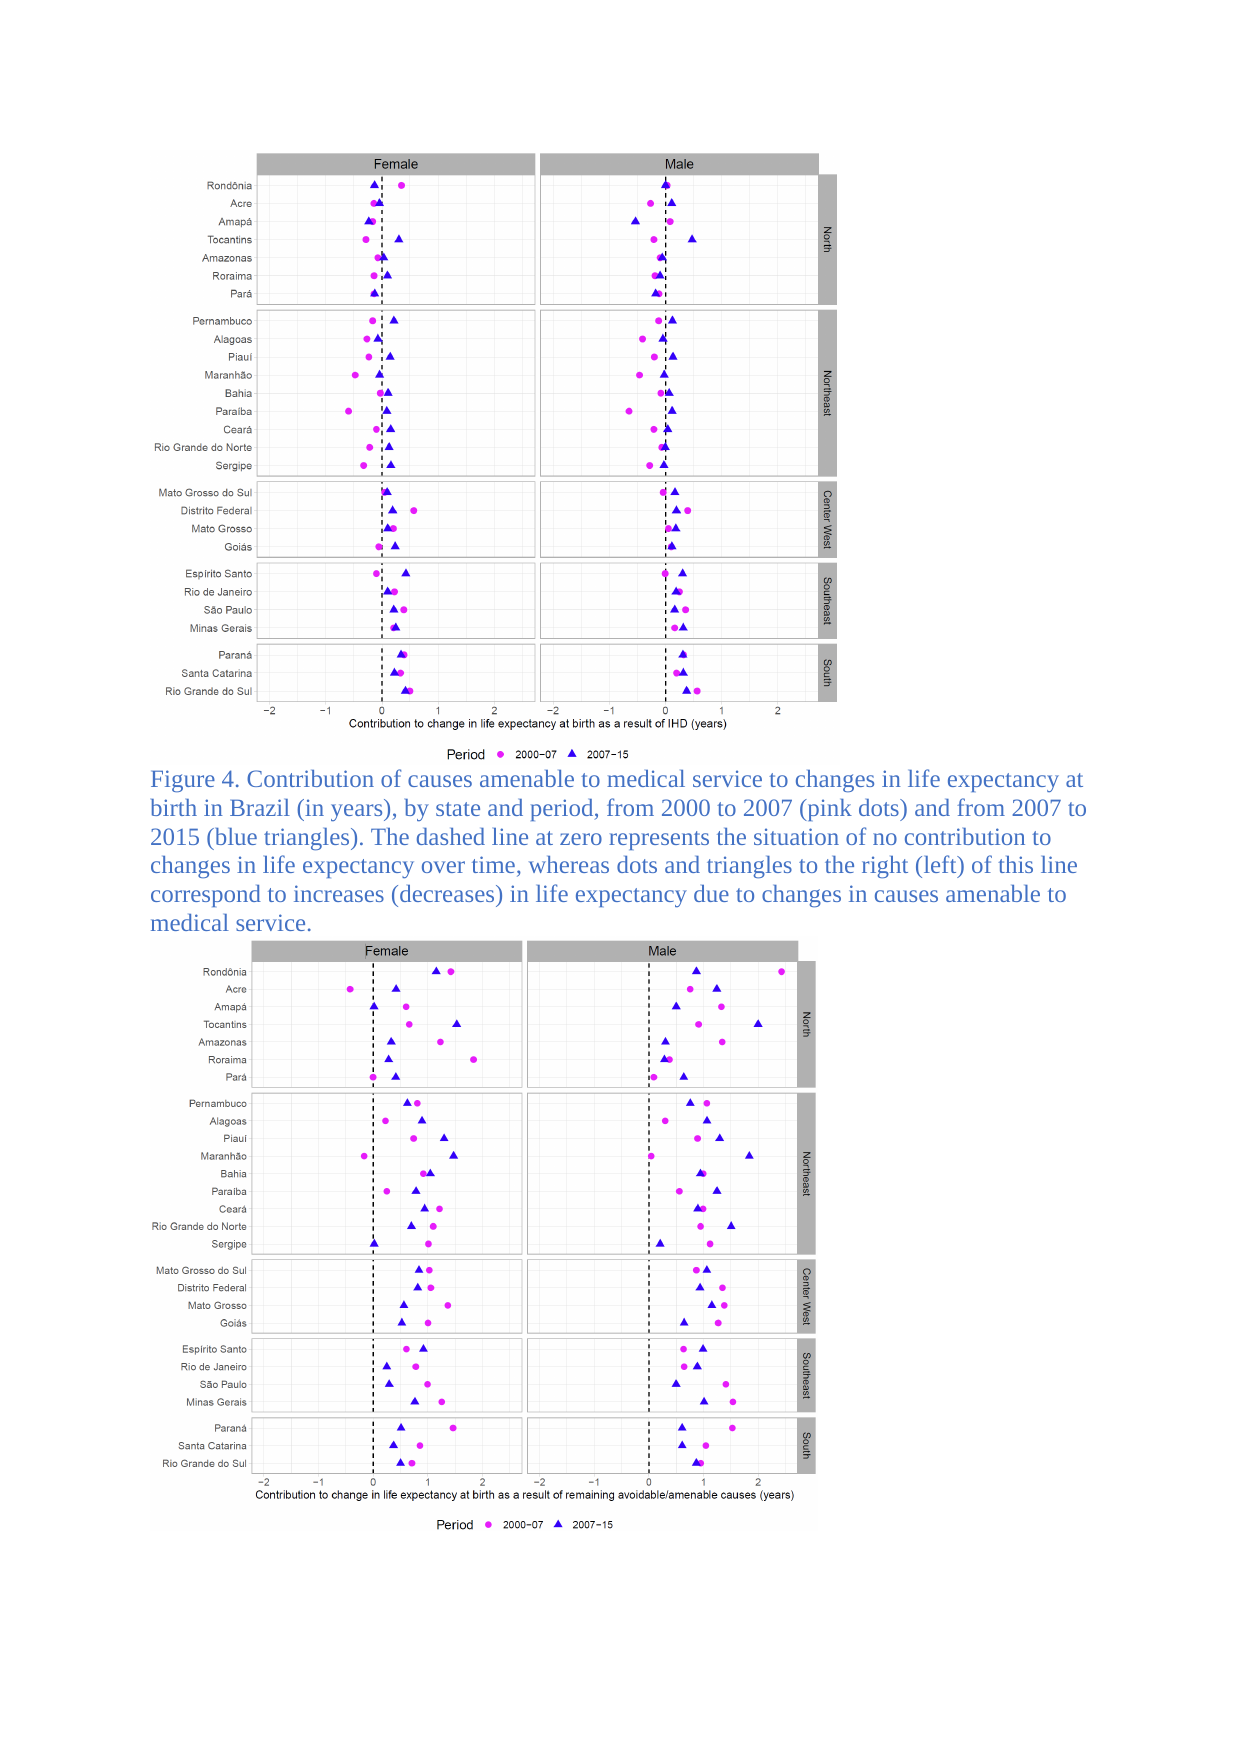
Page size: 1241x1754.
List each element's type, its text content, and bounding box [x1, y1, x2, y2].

picture [150, 150, 841, 765]
picture [150, 936, 818, 1531]
text Figure 4. Contribution of causes amenable to medical service to changes in life expectancy at birth in Brazil (in years), by state and period, from 2000 to 2007 (pink dots) and from 2007 to 2015 (blue triangles). The dashed line at zero represents the situation of no contribution to changes in life expectancy over time, whereas dots and triangles to the right (left) of this line correspond to increases (decreases) in life expectancy due to changes in causes amenable to medical service. [150, 764, 1090, 937]
